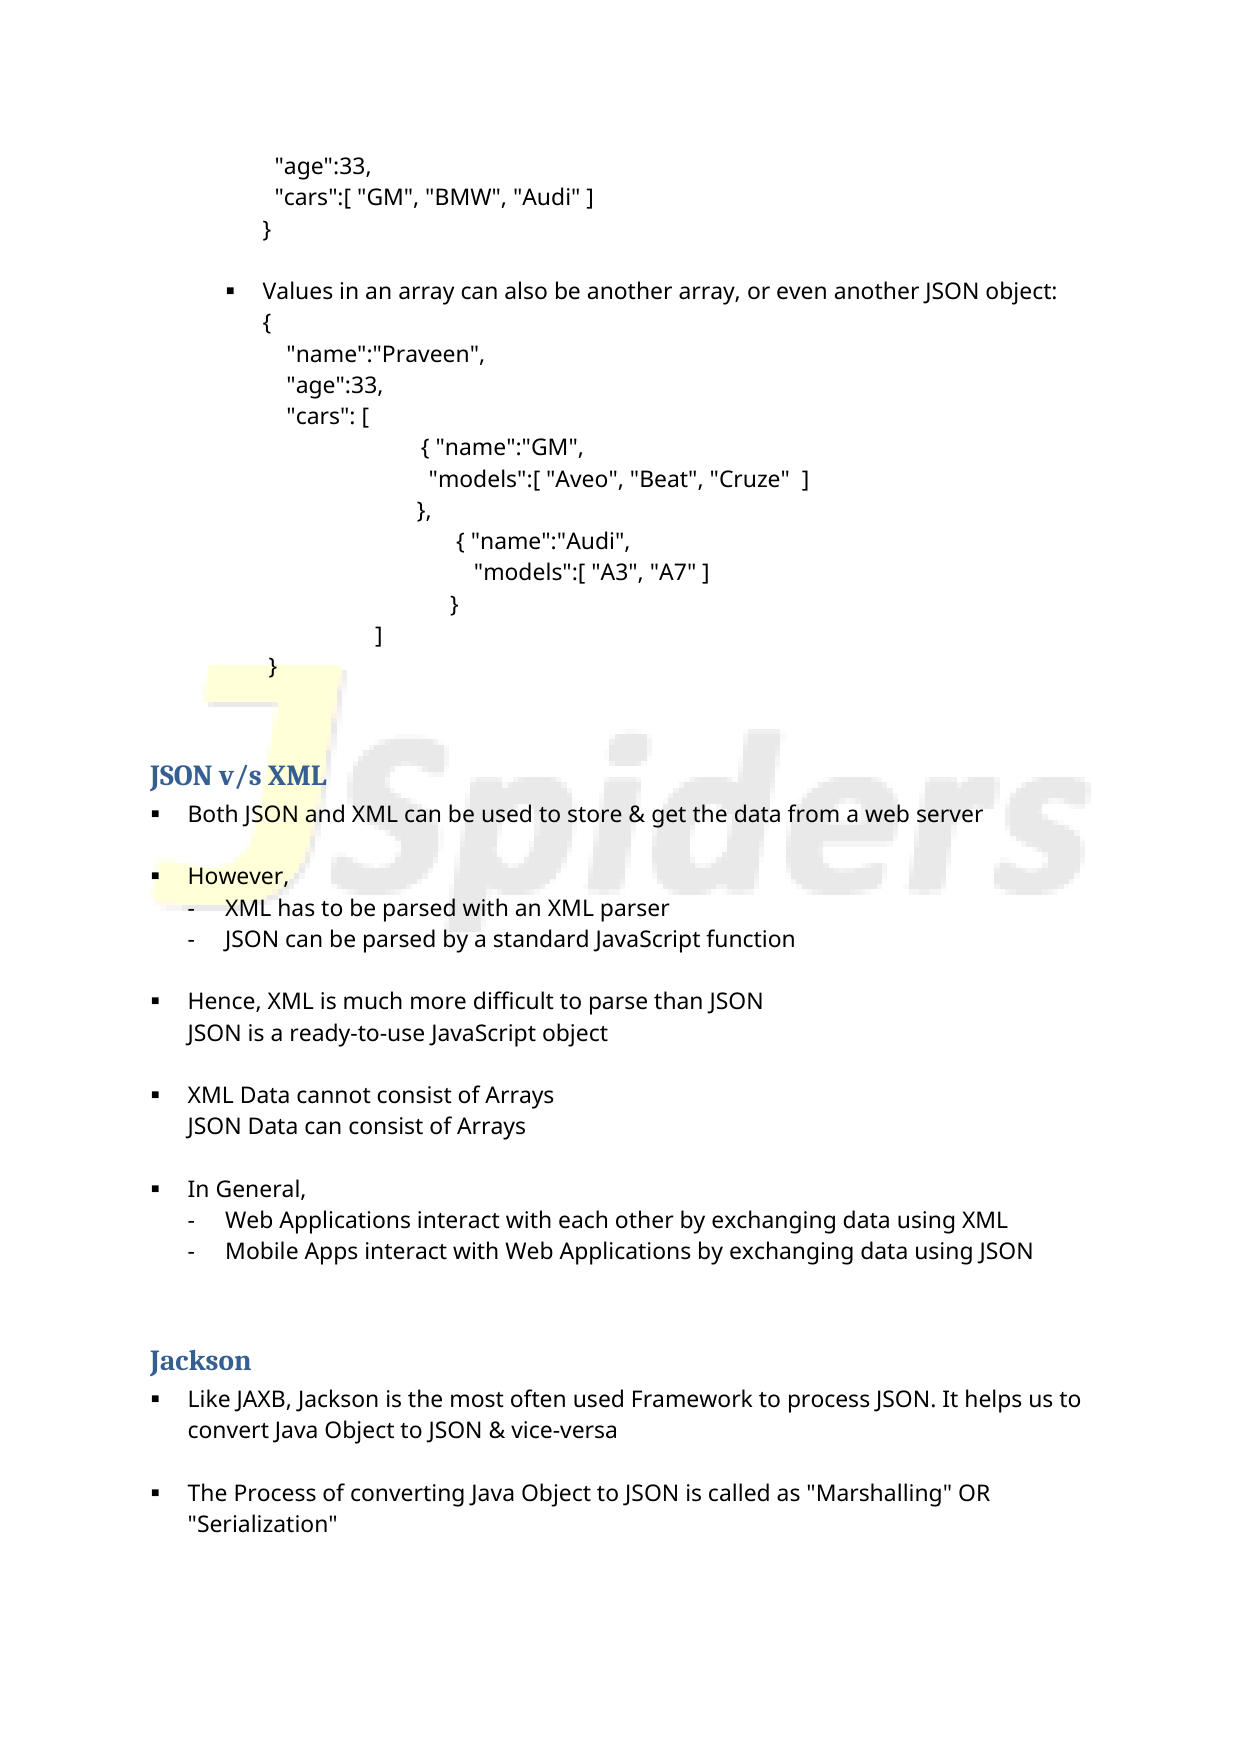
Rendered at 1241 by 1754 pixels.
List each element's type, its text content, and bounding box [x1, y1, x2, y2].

list Values in an array can also be another array, or even another JSON object: [225, 275, 1090, 306]
text } [262, 650, 1090, 681]
text ] [262, 619, 1090, 650]
text "models":[ "A3", "A7" ] [262, 556, 1090, 587]
text { "name":"GM", [337, 431, 1090, 462]
list The Process of converting Java Object to JSON is called as "Marshalling" OR "Serialization" [150, 1477, 1090, 1539]
text { "name":"Audi", [262, 525, 1090, 556]
text JSON Data can consist of Arrays [150, 1110, 1090, 1142]
text } [262, 587, 1090, 619]
text { [262, 306, 1090, 337]
text "cars": [ [262, 400, 1090, 431]
list However, [150, 860, 1090, 892]
list Mobile Apps interact with Web Applications by exchanging data using JSON [187, 1235, 1090, 1267]
text } [262, 212, 1090, 244]
list JSON is a ready-to-use JavaScript object [187, 1017, 1090, 1048]
list Both JSON and XML can be used to store & get the data from a web server [150, 798, 1090, 829]
text "age":33, [262, 369, 1090, 400]
text "age":33, [262, 150, 1090, 181]
list XML Data cannot consist of Arrays [150, 1079, 1090, 1110]
subtitle Jackson [150, 1344, 1090, 1378]
list Hence, XML is much more difficult to parse than JSON [150, 985, 1090, 1017]
text "name":"Praveen", [262, 337, 1090, 369]
list Web Applications interact with each other by exchanging data using XML [187, 1204, 1090, 1235]
subtitle JSON v/s XML [150, 759, 1090, 793]
text "models":[ "Aveo", "Beat", "Cruze" ] [337, 462, 1090, 494]
text }, [337, 494, 1090, 525]
list In General, [150, 1173, 1090, 1204]
list XML has to be parsed with an XML parser [187, 892, 1090, 923]
list JSON can be parsed by a standard JavaScript function [187, 923, 1090, 954]
list Like JAXB, Jackson is the most often used Framework to process JSON. It helps us to convert Java Object to JSON & vice-versa [150, 1383, 1090, 1446]
text "cars":[ "GM", "BMW", "Audi" ] [262, 181, 1090, 212]
